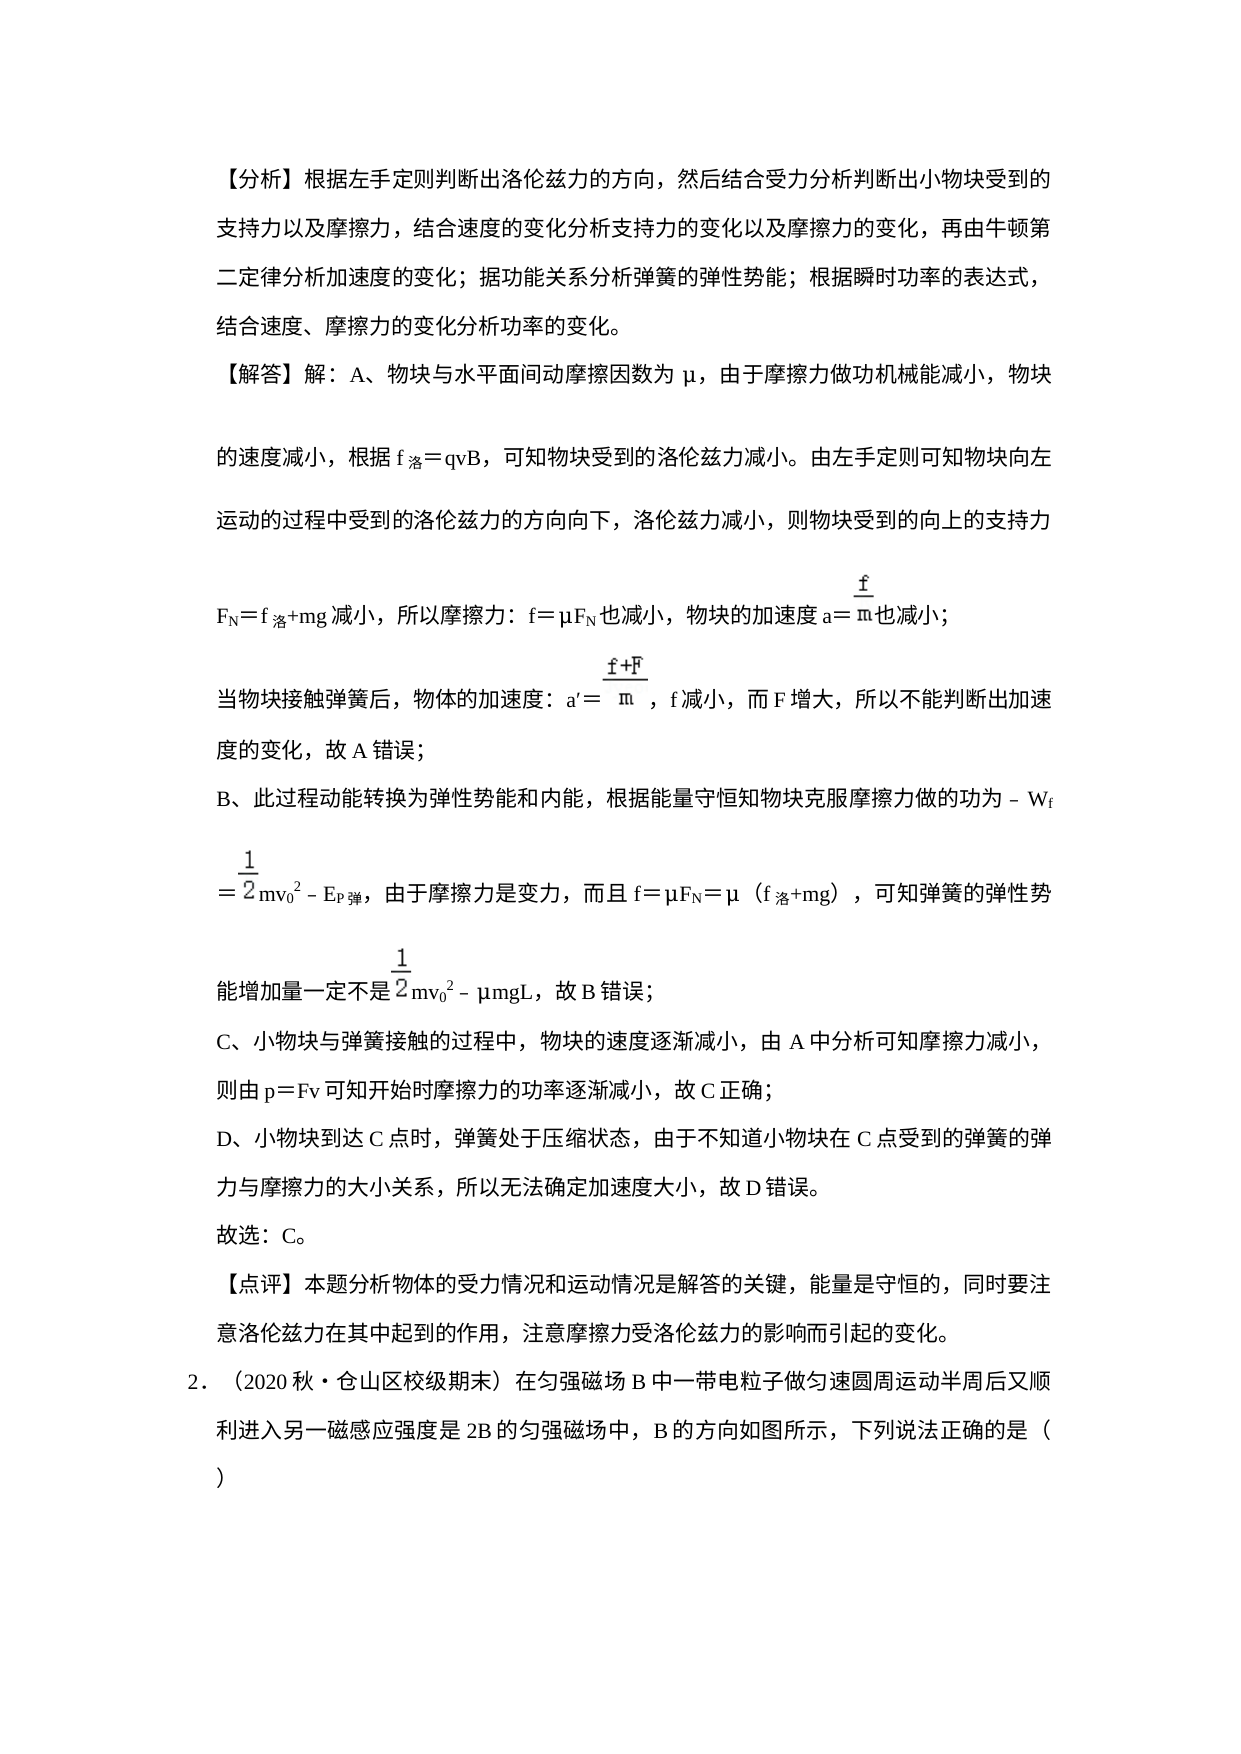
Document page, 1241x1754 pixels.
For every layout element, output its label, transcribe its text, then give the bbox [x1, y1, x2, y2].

text 故选：C。 [216, 1218, 1053, 1251]
text 【解答】解：A、物块与水平面间动摩擦因数为μ，由于摩擦力做功机械能减小，物块的速度减小，根据f洛＝qvB，可知物块受到的洛伦兹力减小。由左手定则可知物块向左运动的过程中受到的洛伦兹力的方向向下，洛伦兹力减小，则物块受到的向上的支持力FN＝f洛+mg减小，所以摩擦力：f＝μFN也减小，物块的加速度a＝也减小； [216, 357, 1053, 633]
text 【分析】根据左手定则判断出洛伦兹力的方向，然后结合受力分析判断出小物块受到的支持力以及摩擦力，结合速度的变化分析支持力的变化以及摩擦力的变化，再由牛顿第二定律分析加速度的变化；据功能关系分析弹簧的弹性势能；根据瞬时功率的表达式，结合速度、摩擦力的变化分析功率的变化。 [216, 162, 1053, 341]
text C、小物块与弹簧接触的过程中，物块的速度逐渐减小，由A中分析可知摩擦力减小，则由p＝Fv可知开始时摩擦力的功率逐渐减小，故C正确； [216, 1024, 1053, 1105]
text B、此过程动能转换为弹性势能和内能，根据能量守恒知物块克服摩擦力做的功为﹣Wf＝mv02﹣EP弹，由于摩擦力是变力，而且f＝μFN＝μ（f洛+mg），可知弹簧的弹性势能增加量一定不是mv02﹣μmgL，故B错误； [216, 781, 1053, 1008]
picture [602, 652, 648, 708]
text 当物块接触弹簧后，物体的加速度：a′＝，f减小，而F增大，所以不能判断出加速度的变化，故A错误； [216, 651, 1053, 765]
picture [238, 847, 259, 902]
text 【点评】本题分析物体的受力情况和运动情况是解答的关键，能量是守恒的，同时要注意洛伦兹力在其中起到的作用，注意摩擦力受洛伦兹力的影响而引起的变化。 [216, 1266, 1053, 1348]
picture [853, 569, 874, 624]
picture [391, 945, 412, 1000]
text 2．（2020秋•仓山区校级期末）在匀强磁场B中一带电粒子做匀速圆周运动半周后又顺利进入另一磁感应强度是2B的匀强磁场中，B的方向如图所示，下列说法正确的是（ ） [187, 1363, 1053, 1493]
text D、小物块到达C点时，弹簧处于压缩状态，由于不知道小物块在C点受到的弹簧的弹力与摩擦力的大小关系，所以无法确定加速度大小，故D错误。 [216, 1121, 1053, 1202]
